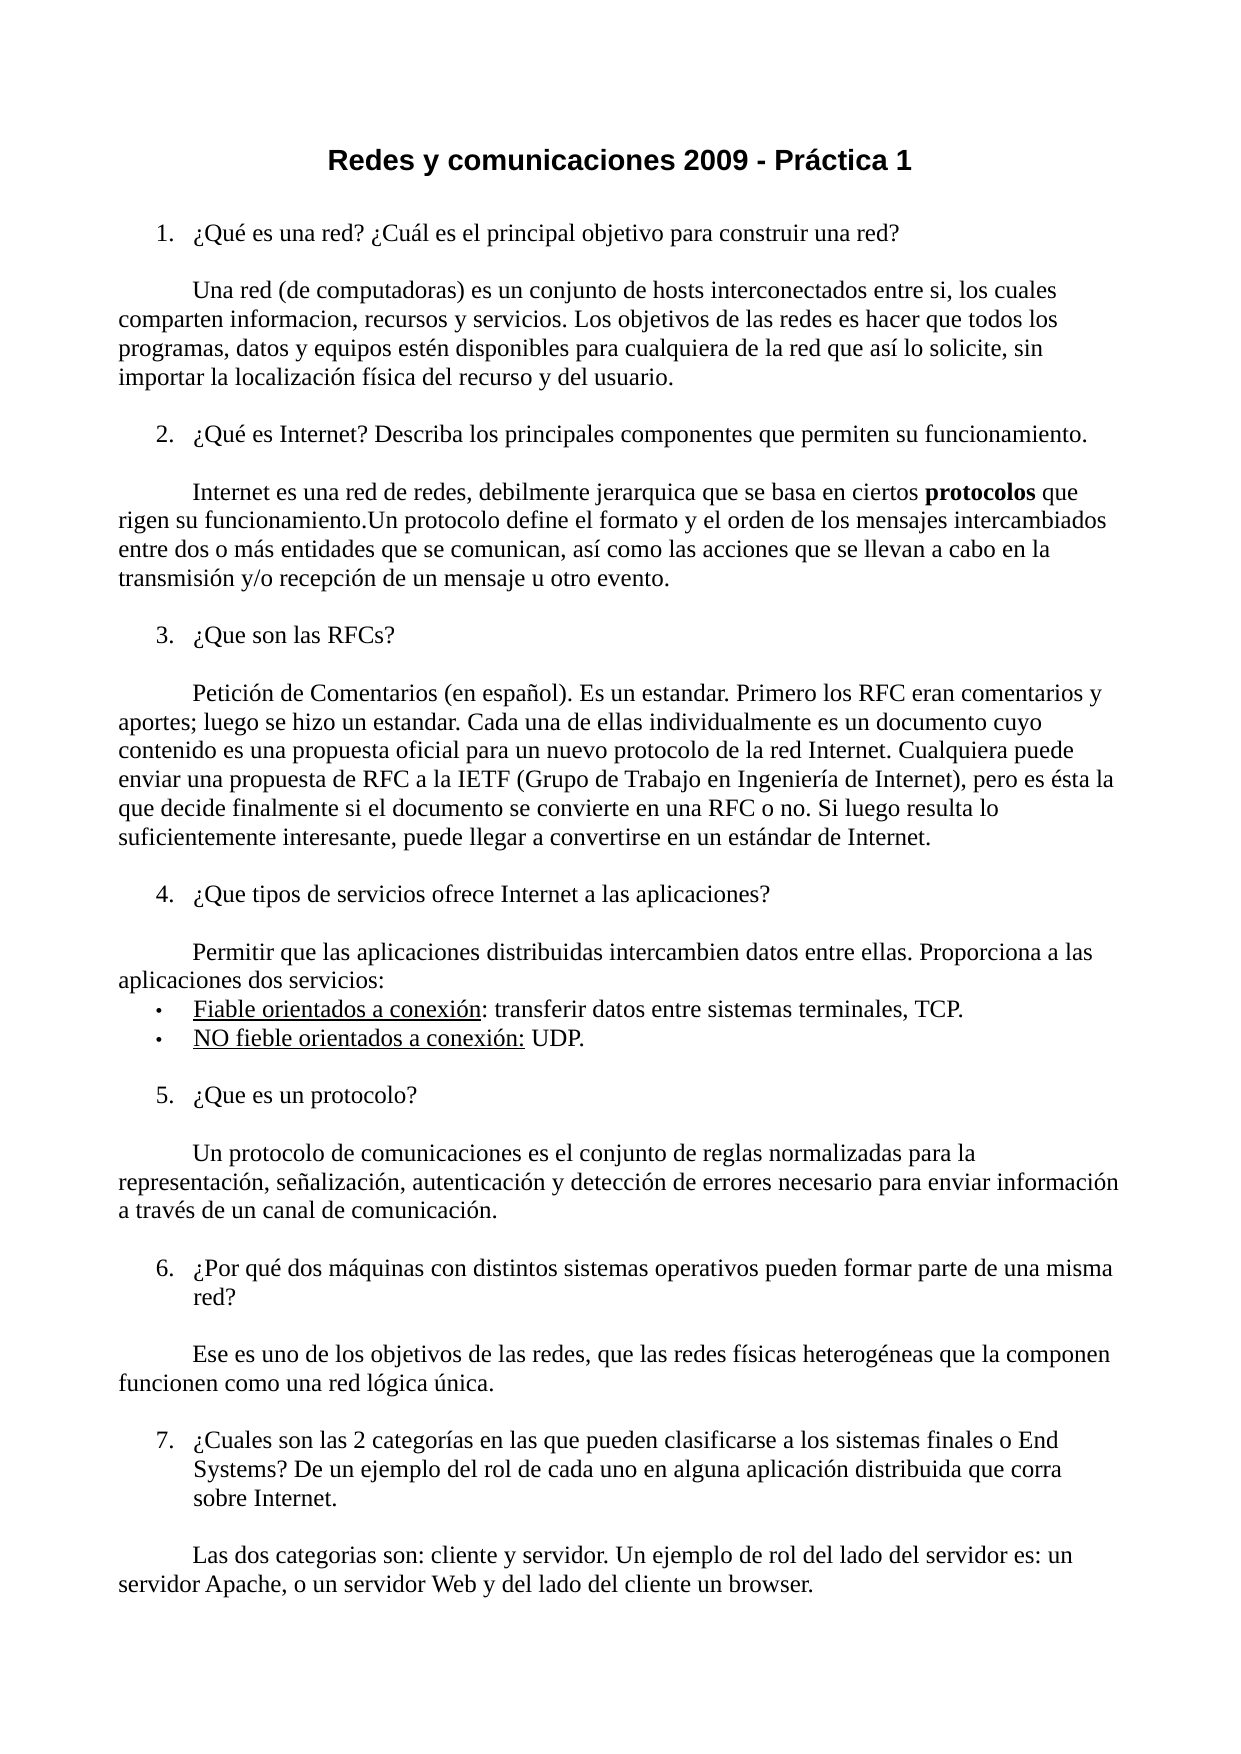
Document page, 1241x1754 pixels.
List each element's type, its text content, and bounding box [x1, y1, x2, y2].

list ¿Cuales son las 2 categorías en las que pueden clasificarse a los sistemas finales o End Systems? De un ejemplo del rol de cada uno en alguna aplicación distribuida que corra sobre Internet. [156, 1425, 1122, 1512]
text Petición de Comentarios (en español). Es un estandar. Primero los RFC eran comentarios y aportes; luego se hizo un estandar. Cada una de ellas individualmente es un documento cuyo contenido es una propuesta oficial para un nuevo protocolo de la red Internet. Cualquiera puede enviar una propuesta de RFC a la IETF (Grupo de Trabajo en Ingeniería de Internet), pero es ésta la que decide finalmente si el documento se convierte en una RFC o no. Si luego resulta lo suficientemente interesante, puede llegar a convertirse en un estándar de Internet. [118, 678, 1122, 850]
text Ese es uno de los objetivos de las redes, que las redes físicas heterogéneas que la componen funcionen como una red lógica única. [118, 1339, 1122, 1397]
list ¿Que son las RFCs? [156, 620, 1122, 649]
list ¿Que es un protocolo? [156, 1080, 1122, 1109]
subtitle Redes y comunicaciones 2009 - Práctica 1 [118, 143, 1122, 177]
text Permitir que las aplicaciones distribuidas intercambien datos entre ellas. Proporciona a las aplicaciones dos servicios: [118, 937, 1122, 994]
text Internet es una red de redes, debilmente jerarquica que se basa en ciertos protocolos que rigen su funcionamiento.Un protocolo define el formato y el orden de los mensajes intercambiados entre dos o más entidades que se comunican, así como las acciones que se llevan a cabo en la transmisión y/o recepción de un mensaje u otro evento. [118, 477, 1122, 592]
list ¿Por qué dos máquinas con distintos sistemas operativos pueden formar parte de una misma red? [156, 1253, 1122, 1310]
text Una red (de computadoras) es un conjunto de hosts interconectados entre si, los cuales comparten informacion, recursos y servicios. Los objetivos de las redes es hacer que todos los programas, datos y equipos estén disponibles para cualquiera de la red que así lo solicite, sin importar la localización física del recurso y del usuario. [118, 275, 1122, 390]
list ¿Qué es una red? ¿Cuál es el principal objetivo para construir una red? [156, 218, 1122, 247]
list ¿Que tipos de servicios ofrece Internet a las aplicaciones? [156, 879, 1122, 908]
list NO fieble orientados a conexión: UDP. [156, 1023, 1122, 1052]
text Las dos categorias son: cliente y servidor. Un ejemplo de rol del lado del servidor es: un servidor Apache, o un servidor Web y del lado del cliente un browser. [118, 1540, 1122, 1598]
list Fiable orientados a conexión: transferir datos entre sistemas terminales, TCP. [156, 994, 1122, 1023]
list ¿Qué es Internet? Describa los principales componentes que permiten su funcionamiento. [156, 419, 1122, 448]
text Un protocolo de comunicaciones es el conjunto de reglas normalizadas para la representación, señalización, autenticación y detección de errores necesario para enviar información a través de un canal de comunicación. [118, 1138, 1122, 1224]
